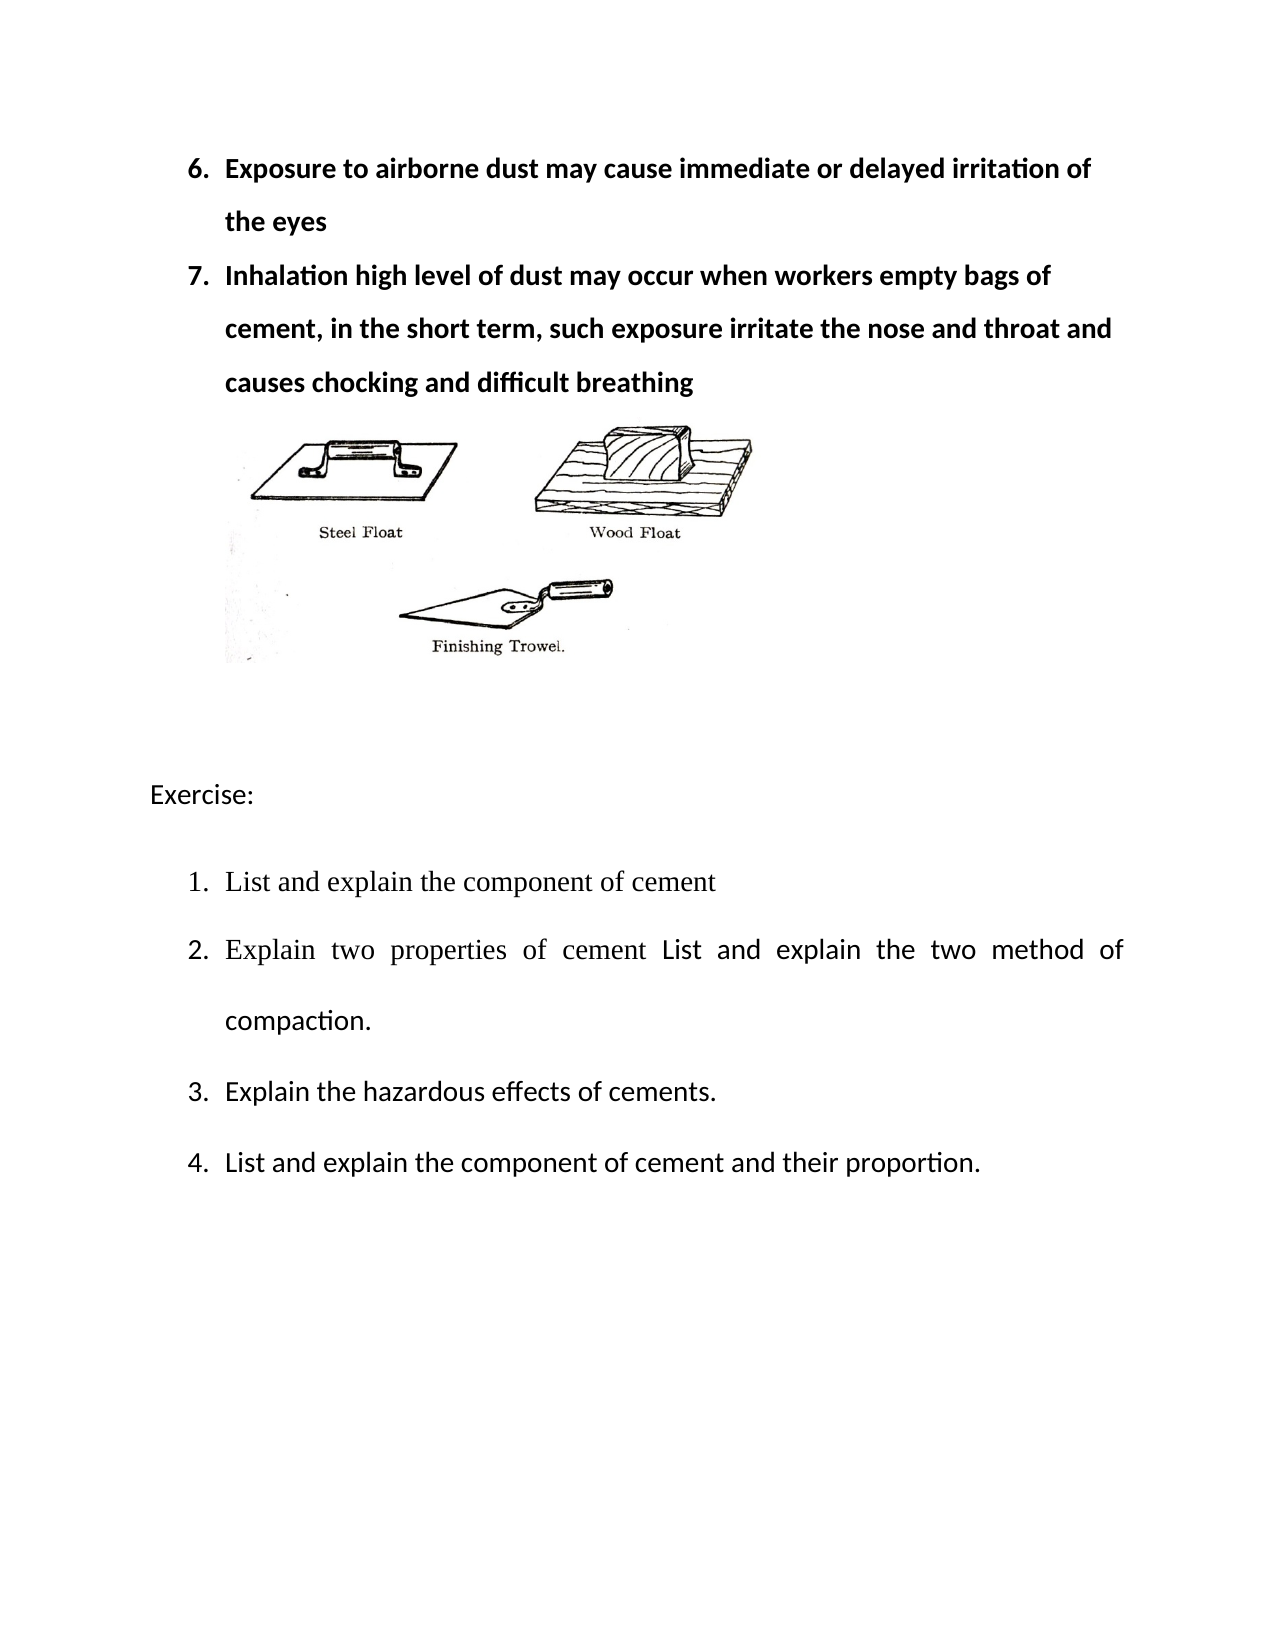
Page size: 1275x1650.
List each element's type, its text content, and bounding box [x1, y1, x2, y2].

list Inhalation high level of dust may occur when workers empty bags of cement, in the short term, such exposure irritate the nose and throat and causes chocking and difficult breathing [187, 257, 1125, 399]
list List and explain the component of cement and their proportion. [187, 1144, 1125, 1180]
list Explain the hazardous effects of cements. [187, 1073, 1125, 1109]
list Exposure to airborne dust may cause immediate or delayed irritation of the eyes [187, 150, 1125, 239]
list List and explain the component of cement [187, 864, 1125, 897]
list Explain two properties of cement List and explain the two method of compaction. [187, 931, 1125, 1038]
picture [225, 417, 768, 663]
text Exercise: [150, 776, 1125, 811]
